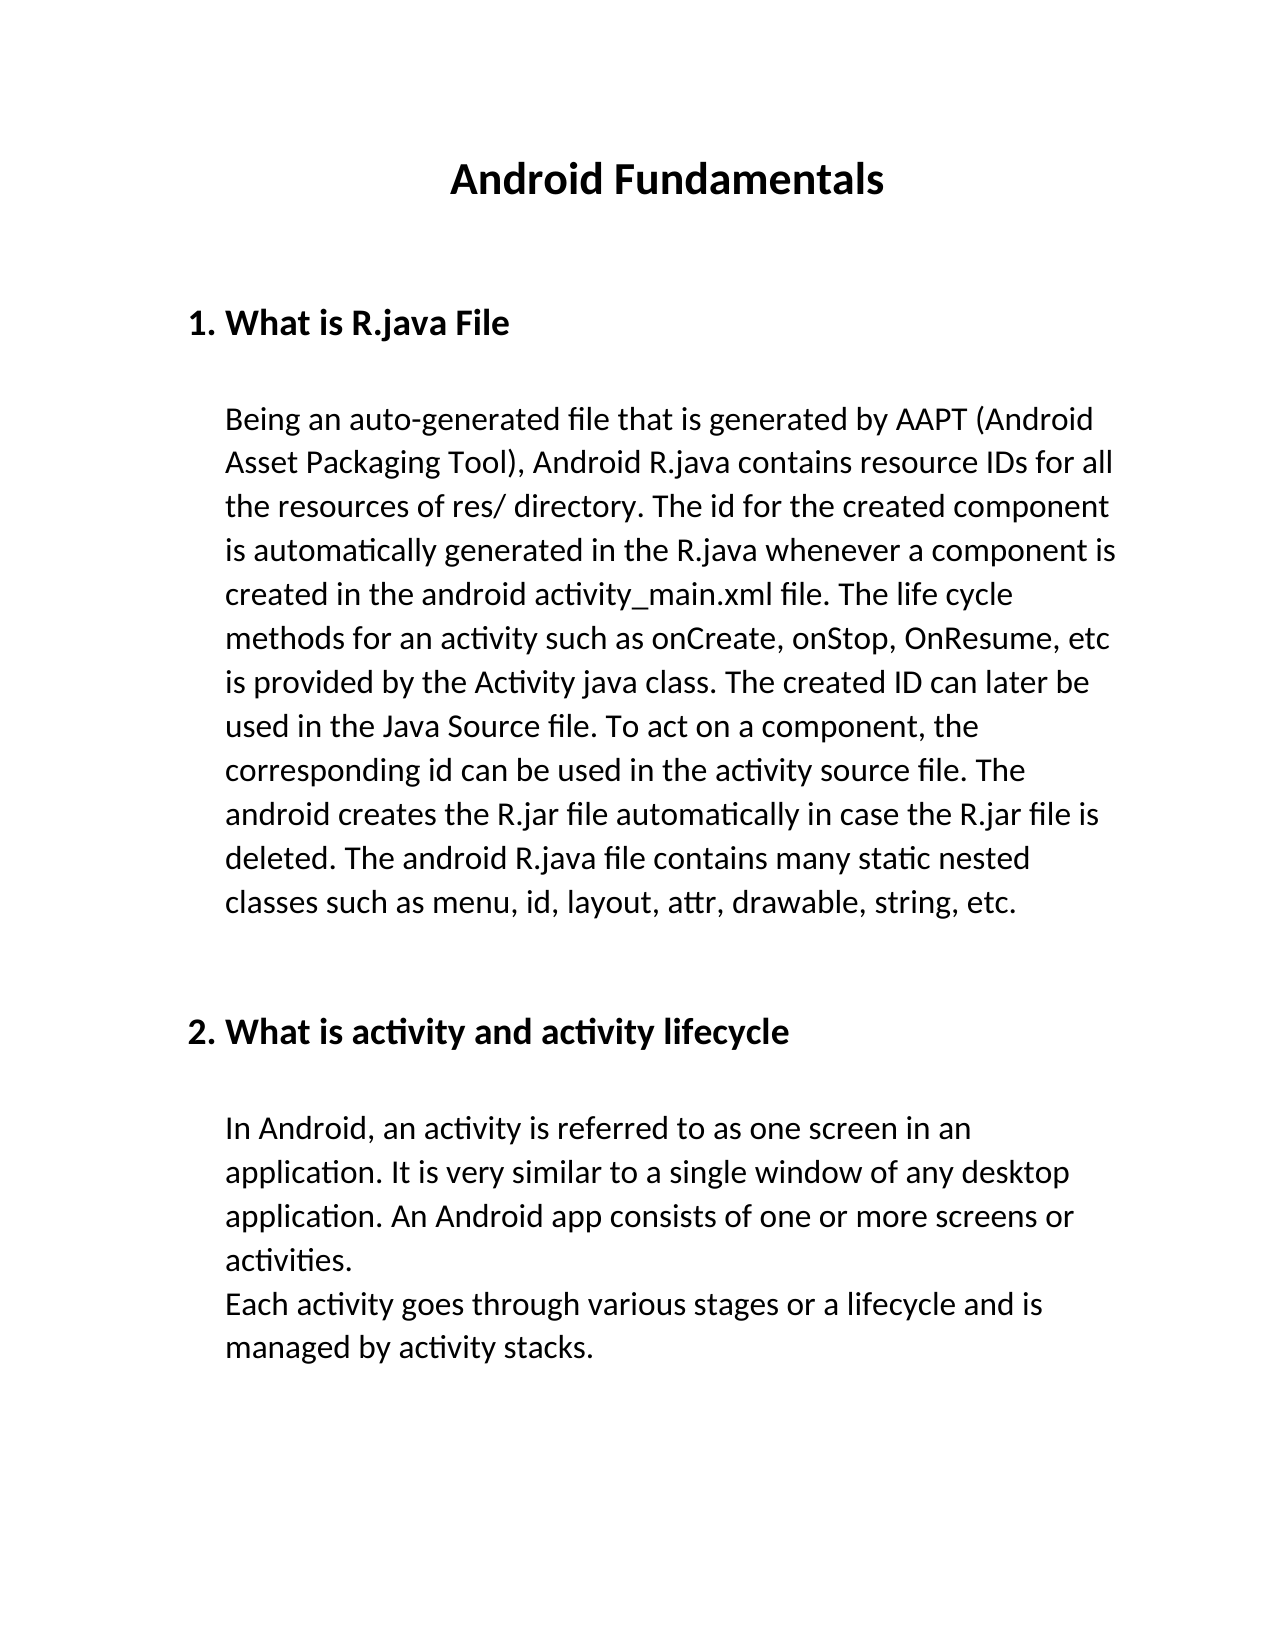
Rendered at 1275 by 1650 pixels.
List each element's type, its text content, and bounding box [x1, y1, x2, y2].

list What is R.java File [187, 298, 1125, 344]
list What is activity and activity lifecycle [187, 1008, 1125, 1054]
list Being an auto-generated file that is generated by AAPT (Android Asset Packaging Tool), Android R.java contains resource IDs for all the resources of res/ directory. The id for the created component is automatically generated in the R.java whenever a component is created in the android activity_main.xml file. The life cycle methods for an activity such as onCreate, onStop, OnResume, etc is provided by the Activity java class. The created ID can later be used in the Java Source file. To act on a component, the corresponding id can be used in the activity source file. The android creates the R.jar file automatically in case the R.jar file is deleted. The android R.java file contains many static nested classes such as menu, id, layout, attr, drawable, string, etc. [225, 397, 1125, 922]
list In Android, an activity is referred to as one screen in an application. It is very similar to a single window of any desktop application. An Android app consists of one or more screens or activities. [225, 1107, 1125, 1279]
list Each activity goes through various stages or a lifecycle and is managed by activity stacks. [225, 1283, 1125, 1367]
text Android Fundamentals [450, 150, 1125, 206]
